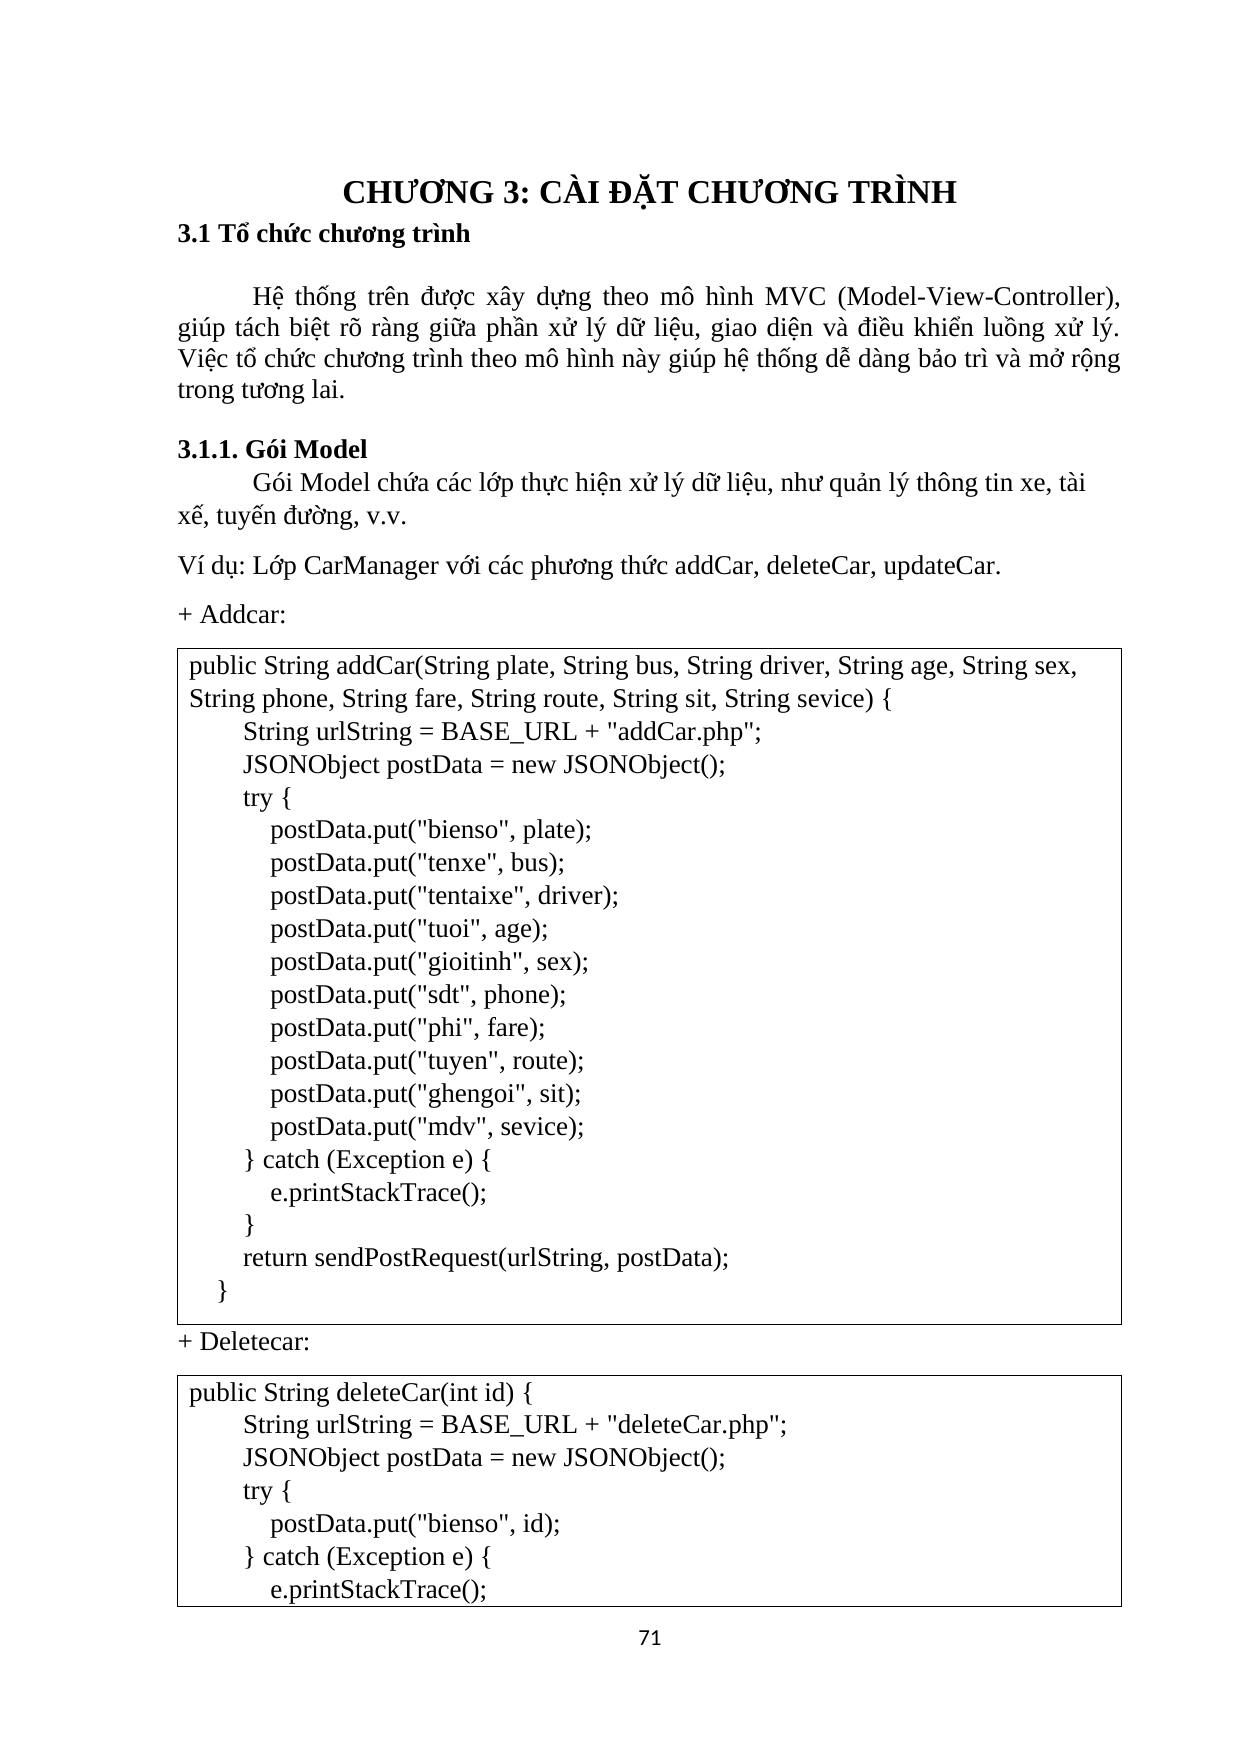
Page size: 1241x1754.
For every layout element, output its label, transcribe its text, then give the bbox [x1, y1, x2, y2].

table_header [178, 1376, 1121, 1606]
table_header public String addCar(String plate, String bus, String driver, String age, String sex, String phone, String fare, String route, String sit, String sevice) { String urlString = BASE_URL + "addCar.php"; JSONObject postData = new JSONObject(); try { postData.put("bienso", plate); postData.put("tenxe", bus); postData.put("tentaixe", driver); postData.put("tuoi", age); postData.put("gioitinh", sex); postData.put("sdt", phone); postData.put("phi", fare); postData.put("tuyen", route); postData.put("ghengoi", sit); postData.put("mdv", sevice); } catch (Exception e) { e.printStackTrace(); } return sendPostRequest(urlString, postData); } [178, 649, 1121, 1324]
text + Addcar: [177, 598, 1122, 629]
subtitle 3.1.1. Gói Model [177, 433, 1122, 464]
text + Deletecar: [177, 1325, 1122, 1356]
text Hệ thống trên được xây dựng theo mô hình MVC (Model-View-Controller), giúp tách biệt rõ ràng giữa phần xử lý dữ liệu, giao diện và điều khiển luồng xử lý. Việc tổ chức chương trình theo mô hình này giúp hệ thống dễ dàng bảo trì và mở rộng trong tương lai. [177, 279, 1122, 404]
text Gói Model chứa các lớp thực hiện xử lý dữ liệu, như quản lý thông tin xe, tài xế, tuyến đường, v.v. [177, 466, 1122, 530]
subtitle 3.1 Tổ chức chương trình [177, 217, 1122, 249]
subtitle CHƯƠNG 3: CÀI ĐẶT CHƯƠNG TRÌNH [177, 173, 1122, 211]
text Ví dụ: Lớp CarManager với các phương thức addCar, deleteCar, updateCar. [177, 549, 1122, 580]
